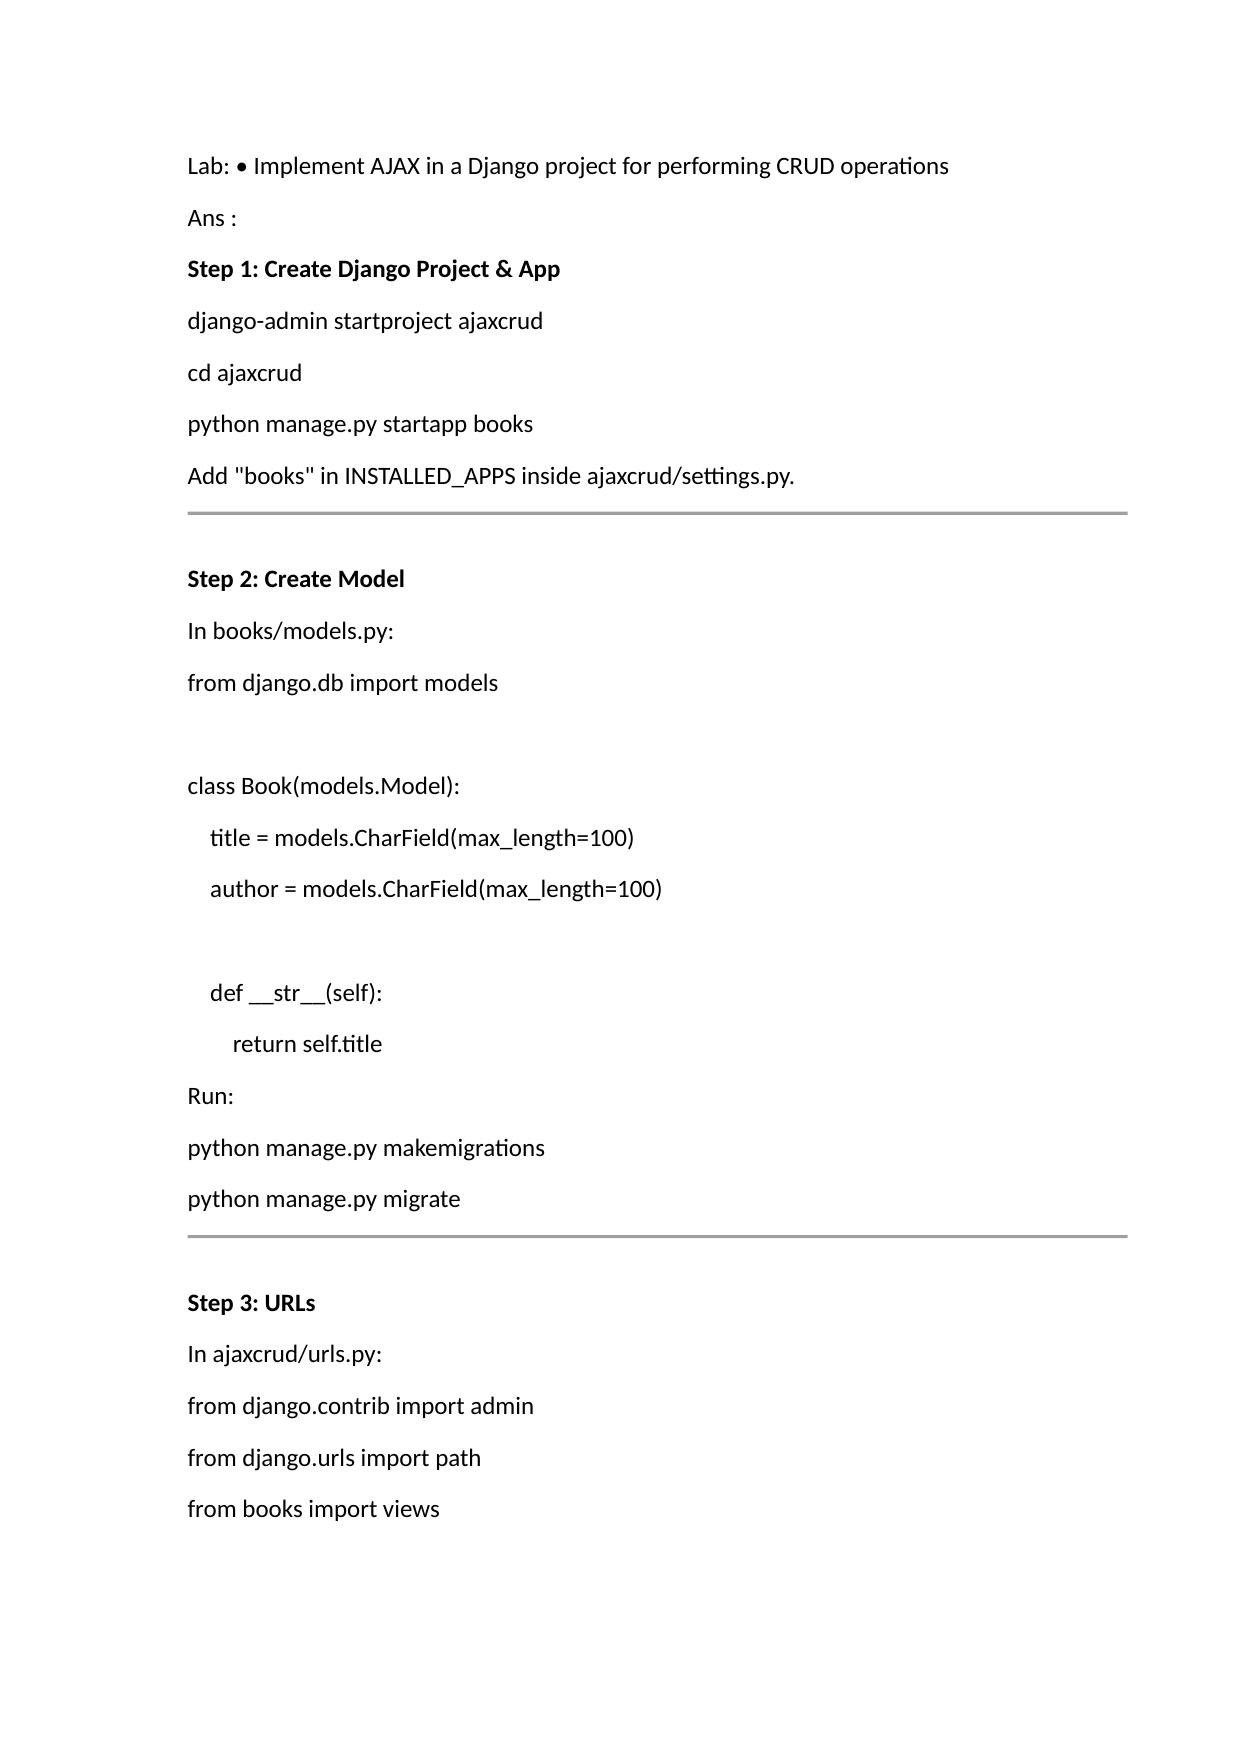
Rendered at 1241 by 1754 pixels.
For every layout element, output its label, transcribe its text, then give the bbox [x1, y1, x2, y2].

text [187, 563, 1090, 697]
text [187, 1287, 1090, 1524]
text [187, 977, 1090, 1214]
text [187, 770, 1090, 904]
text Lab: • Implement AJAX in a Django project for performing CRUD operations [187, 150, 1090, 181]
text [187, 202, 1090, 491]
